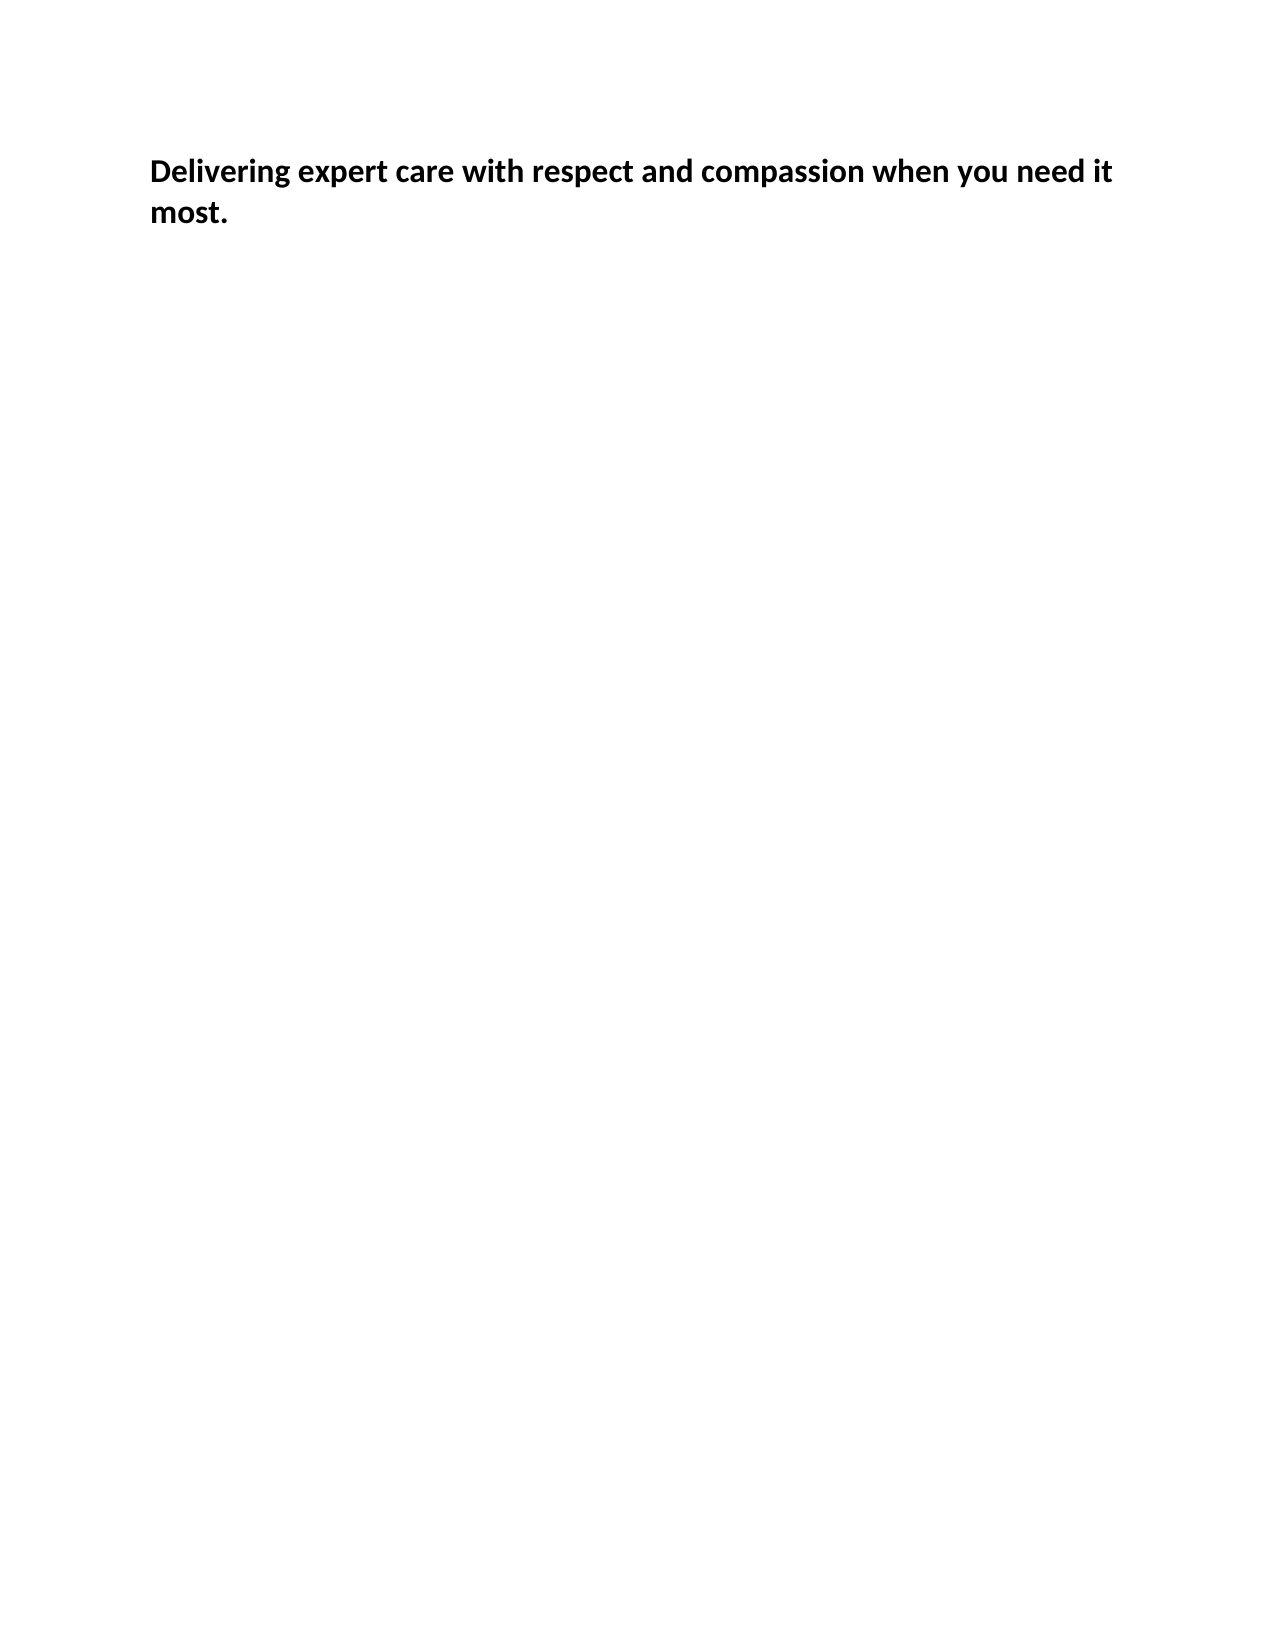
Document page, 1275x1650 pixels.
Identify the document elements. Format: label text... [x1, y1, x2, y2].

text Delivering expert care with respect and compassion when you need it most. [150, 150, 1125, 231]
